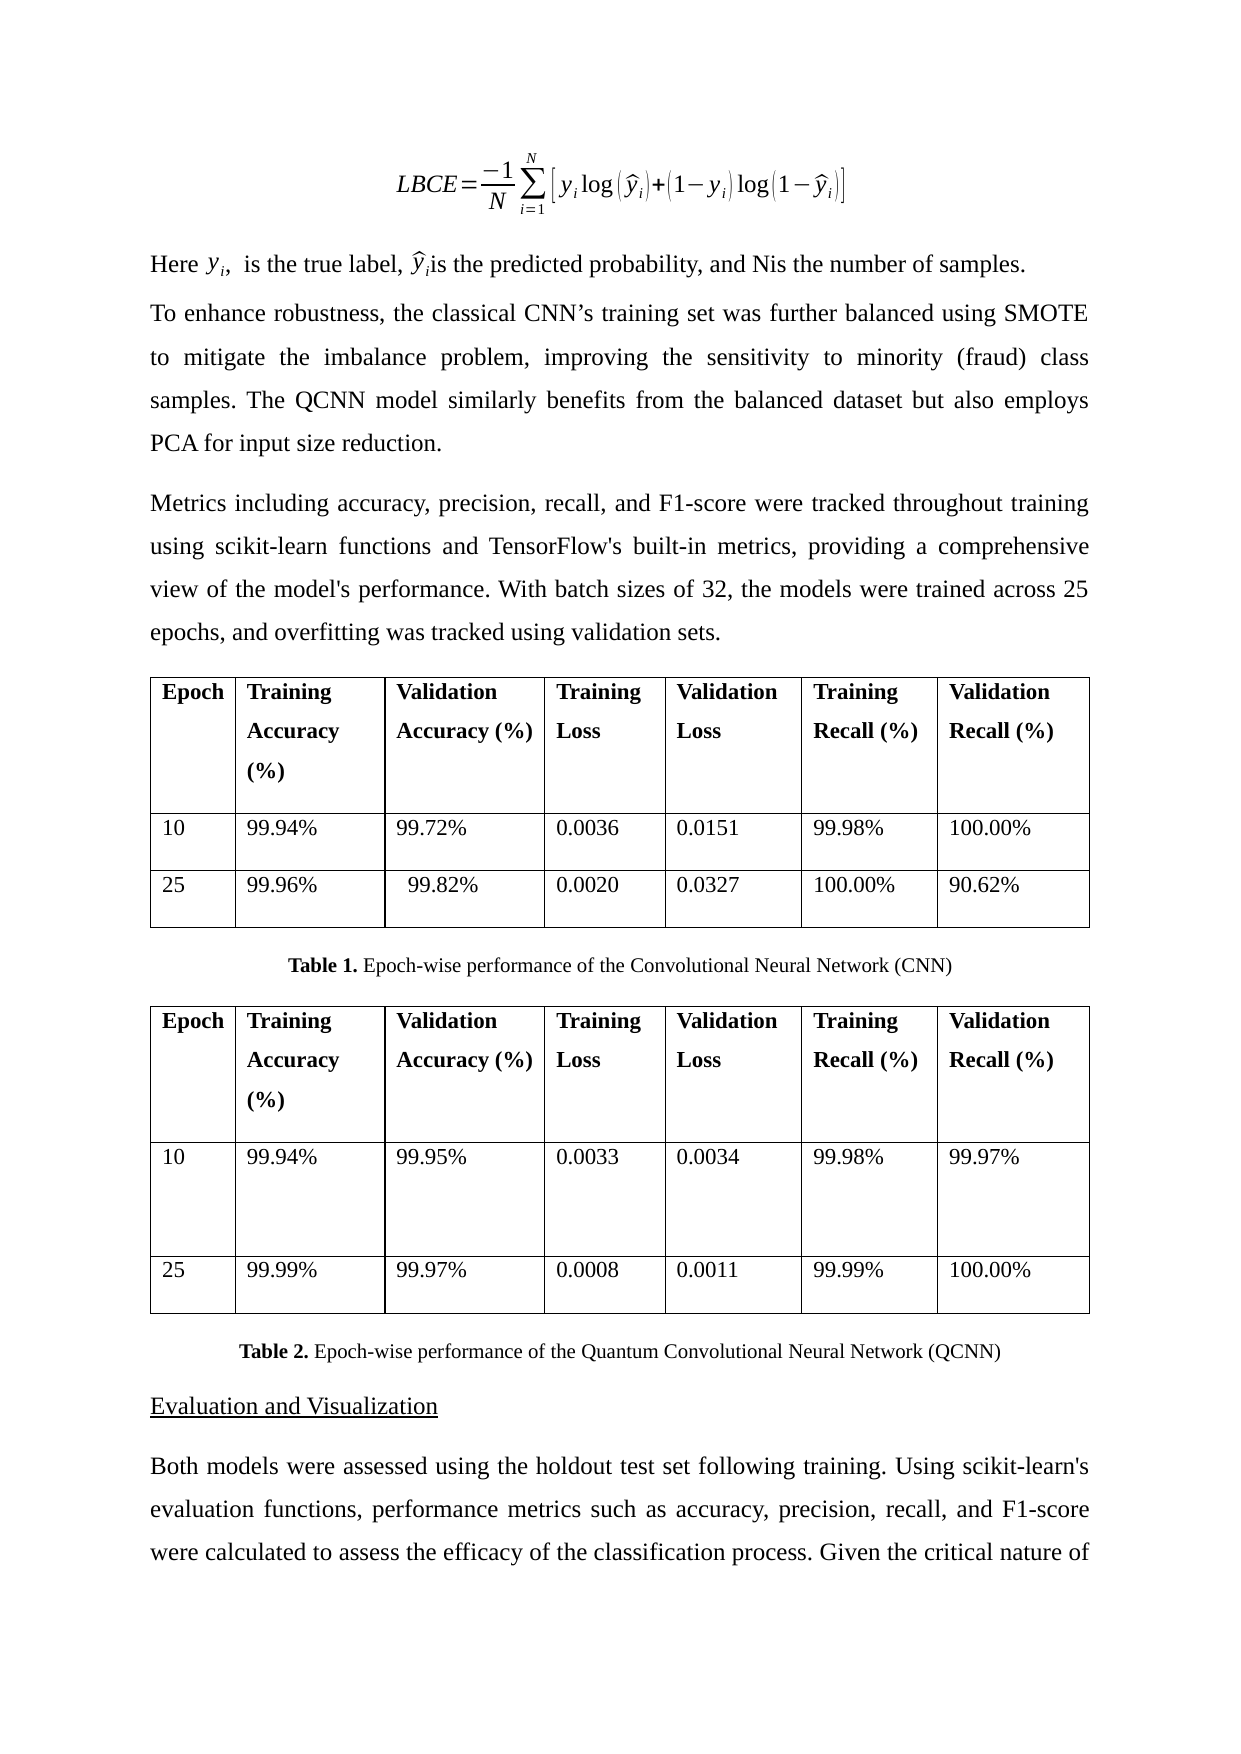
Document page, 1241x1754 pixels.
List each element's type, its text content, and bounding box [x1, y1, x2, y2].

table_cell 90.62% [938, 871, 1089, 927]
text Here , ​ is the true label, is the predicted probability, and Nis the number of samples. [150, 248, 1090, 279]
table_header Validation Recall (%) [938, 1007, 1089, 1142]
table_header Validation Loss [666, 678, 801, 813]
table_cell 100.00% [938, 814, 1089, 870]
table_header Validation Loss [666, 1007, 801, 1142]
table_header Training Recall (%) [802, 678, 937, 813]
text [150, 1451, 1090, 1566]
table_cell 0.0036 [545, 814, 665, 870]
table_cell 99.97% [386, 1257, 544, 1313]
table_cell 99.82% [386, 871, 544, 927]
table_cell 25 [151, 871, 235, 927]
table_cell 99.98% [802, 814, 937, 870]
text Table 2. Epoch-wise performance of the Quantum Convolutional Neural Network (QCNN) [150, 1339, 1090, 1363]
table_cell 99.95% [386, 1143, 544, 1256]
table_cell 99.96% [236, 871, 384, 927]
table_header Training Loss [545, 678, 665, 813]
table_cell 100.00% [938, 1257, 1089, 1313]
text To enhance robustness, the classical CNN’s training set was further balanced using SMOTE to mitigate the imbalance problem, improving the sensitivity to minority (fraud) class samples. The QCNN model similarly benefits from the balanced dataset but also employs PCA for input size reduction. [150, 298, 1090, 457]
table_header Epoch [151, 1007, 235, 1142]
table_cell 0.0033 [545, 1143, 665, 1256]
table_cell 0.0020 [545, 871, 665, 927]
table_cell 25 [151, 1257, 235, 1313]
table_header Epoch [151, 678, 235, 813]
table_header Training Accuracy (%) [236, 1007, 384, 1142]
table_cell 0.0008 [545, 1257, 665, 1313]
table_cell 10 [151, 814, 235, 870]
text Evaluation and Visualization [150, 1391, 1090, 1420]
table_cell 99.72% [386, 814, 544, 870]
table_cell 100.00% [802, 871, 937, 927]
table_cell 99.94% [236, 1143, 384, 1256]
table_header Training Recall (%) [802, 1007, 937, 1142]
table_cell 0.0034 [666, 1143, 801, 1256]
table_cell 0.0011 [666, 1257, 801, 1313]
text Table 1. Epoch-wise performance of the Convolutional Neural Network (CNN) [150, 953, 1090, 977]
table_header Validation Accuracy (%) [386, 1007, 544, 1142]
table_header Validation Accuracy (%) [386, 678, 544, 813]
table_header Training Accuracy (%) [236, 678, 384, 813]
text Metrics including accuracy, precision, recall, and F1-score were tracked throughout training using scikit-learn functions and TensorFlow's built-in metrics, providing a comprehensive view of the model's performance. With batch sizes of 32, the models were trained across 25 epochs, and overfitting was tracked using validation sets. [150, 488, 1090, 646]
table_cell 99.97% [938, 1143, 1089, 1256]
table_header Validation Recall (%) [938, 678, 1089, 813]
table_cell 99.94% [236, 814, 384, 870]
table_cell 99.99% [236, 1257, 384, 1313]
table_cell 99.98% [802, 1143, 937, 1256]
table_cell 0.0327 [666, 871, 801, 927]
table_cell 0.0151 [666, 814, 801, 870]
table_cell 99.99% [802, 1257, 937, 1313]
table_header Training Loss [545, 1007, 665, 1142]
table_cell 10 [151, 1143, 235, 1256]
